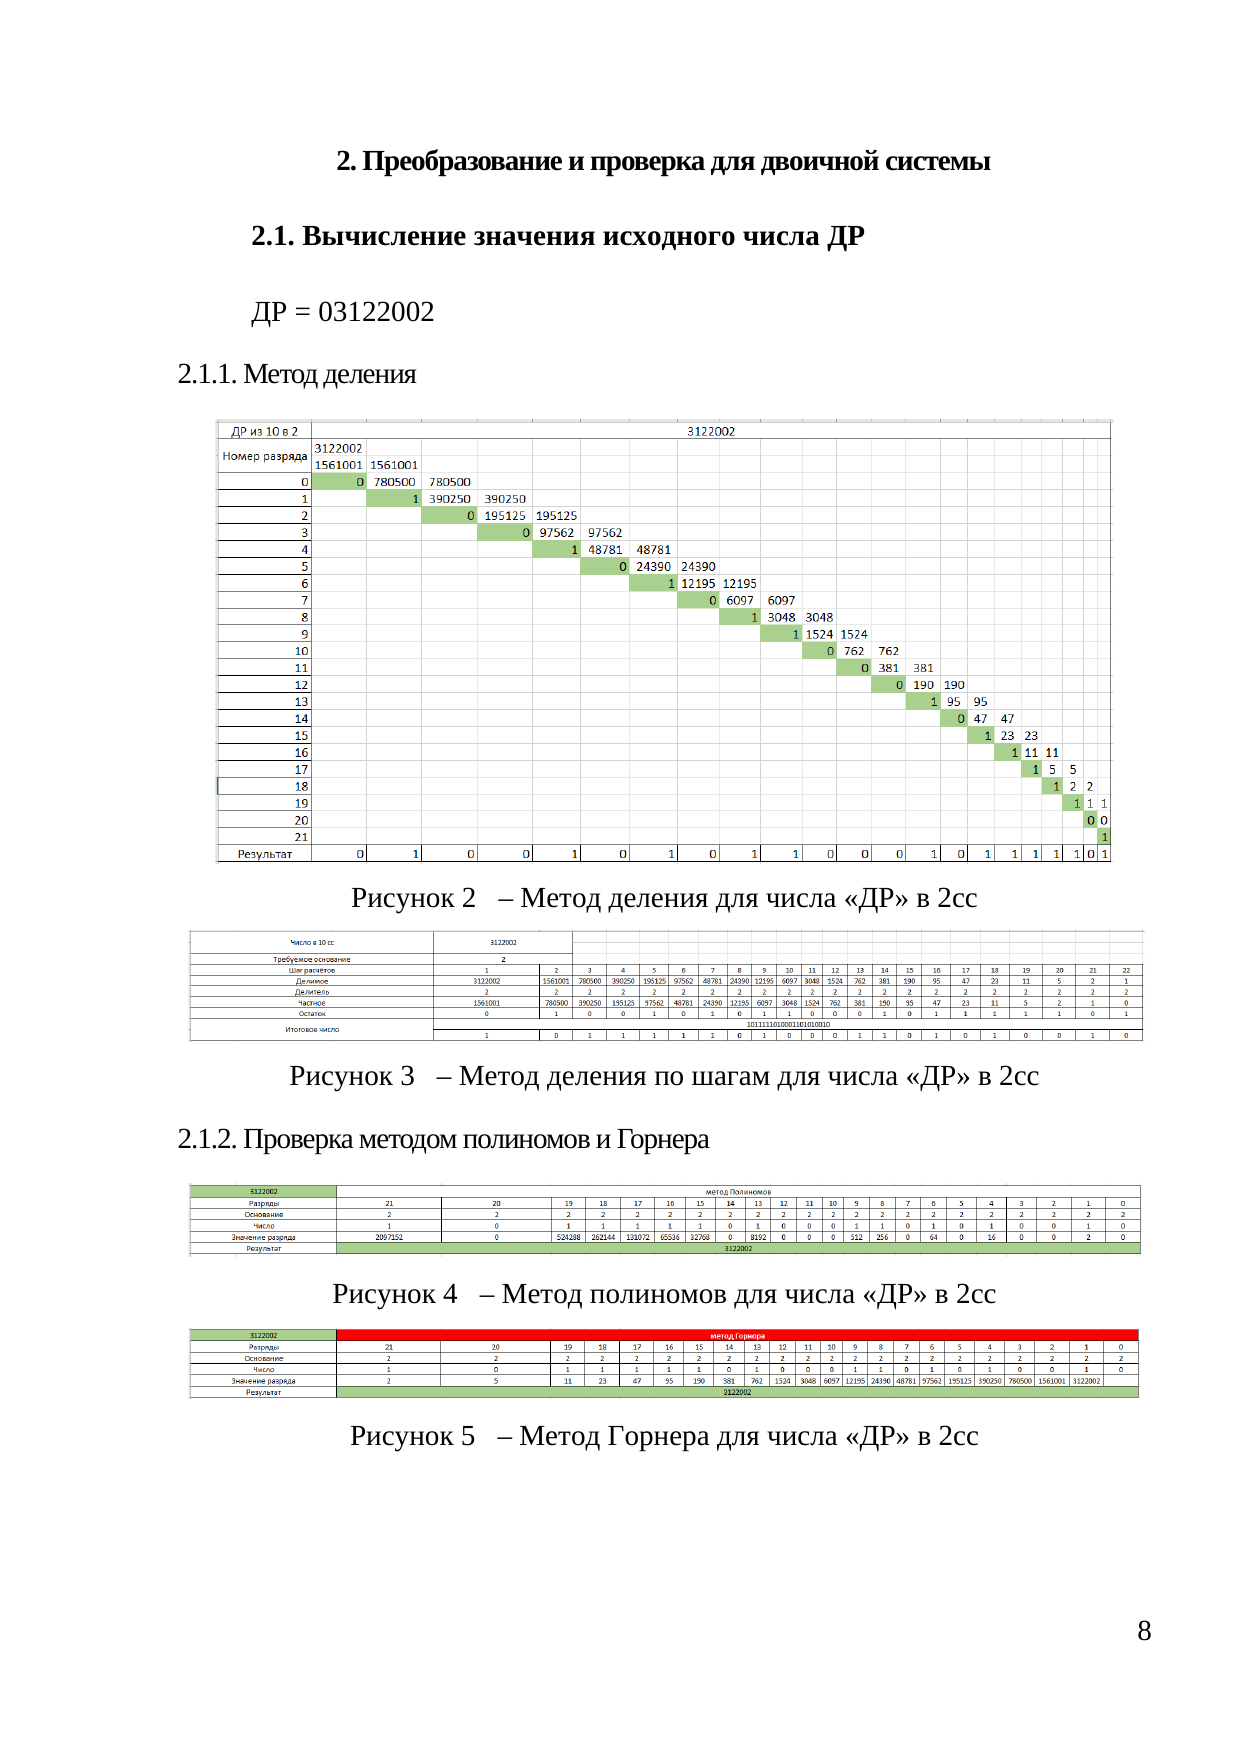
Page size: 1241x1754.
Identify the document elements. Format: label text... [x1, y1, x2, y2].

table_header [177, 419, 1152, 880]
subtitle 2.1.1. Метод деления [177, 357, 1152, 390]
table_cell [177, 931, 1152, 1058]
picture [188, 1183, 1143, 1257]
table_header [177, 1184, 1152, 1276]
table_cell – Метод Горнера для числа «ДР» в 2сс [177, 1418, 1152, 1471]
table_cell [177, 1329, 1152, 1418]
table_cell – Метод деления по шагам для числа «ДР» в 2сс [177, 1058, 1152, 1108]
table_cell – Метод деления для числа «ДР» в 2сс [177, 880, 1152, 931]
picture [215, 419, 1114, 864]
subtitle 2. Преобразование и проверка для двоичной системы [177, 143, 1152, 177]
subtitle 2.1. Вычисление значения исходного числа ДР [177, 218, 1152, 252]
table_cell – Метод полиномов для числа «ДР» в 2сс [177, 1276, 1152, 1329]
picture [188, 1328, 1141, 1399]
subtitle 2.1.2. Проверка методом полиномов и Горнера [177, 1121, 1152, 1154]
picture [188, 930, 1145, 1042]
text ДР = 03122002 [177, 294, 1152, 327]
